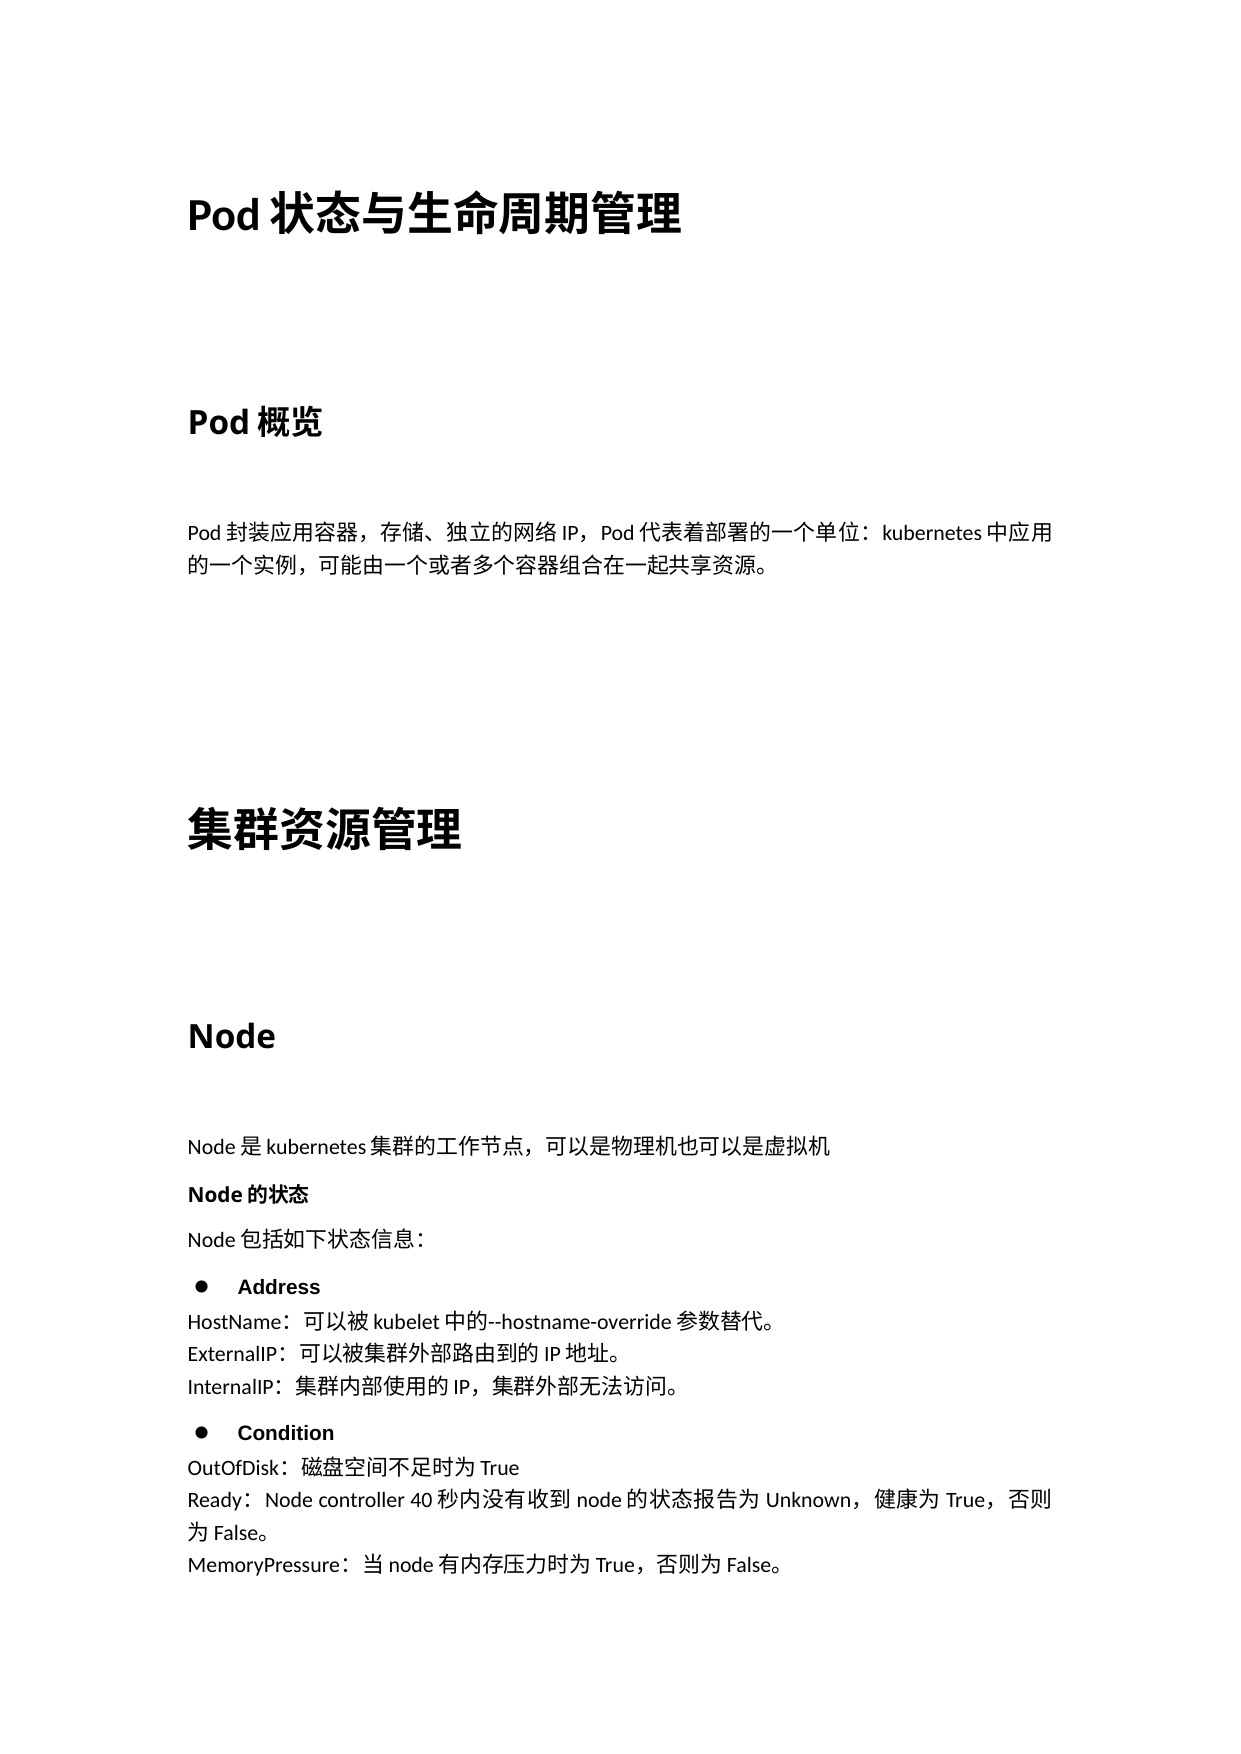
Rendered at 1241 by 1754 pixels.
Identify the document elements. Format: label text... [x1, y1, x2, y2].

list Condition [193, 1417, 1053, 1449]
text OutOfDisk：磁盘空间不足时为True [187, 1449, 1053, 1482]
list Address [193, 1271, 1053, 1303]
text HostName：可以被kubelet中的--hostname-override参数替代。 [187, 1303, 1053, 1336]
subtitle Node的状态 [187, 1177, 1053, 1209]
text Node是kubernetes集群的工作节点，可以是物理机也可以是虚拟机 [187, 1128, 1053, 1161]
subtitle Pod概览 [187, 387, 1053, 452]
text Node包括如下状态信息： [187, 1222, 1053, 1254]
text Pod封装应用容器，存储、独立的网络IP，Pod代表着部署的一个单位：kubernetes中应用的一个实例，可能由一个或者多个容器组合在一起共享资源。 [187, 515, 1053, 580]
text InternalIP：集群内部使用的IP，集群外部无法访问。 [187, 1368, 1053, 1401]
text MemoryPressure：当node有内存压力时为True，否则为False。 [187, 1547, 1053, 1579]
subtitle Node [187, 1003, 1053, 1068]
subtitle Pod状态与生命周期管理 [187, 162, 1053, 259]
text ExternalIP：可以被集群外部路由到的IP地址。 [187, 1336, 1053, 1368]
subtitle 集群资源管理 [187, 778, 1053, 875]
text Ready：Node controller 40秒内没有收到node的状态报告为Unknown，健康为True，否则为False。 [187, 1482, 1053, 1547]
